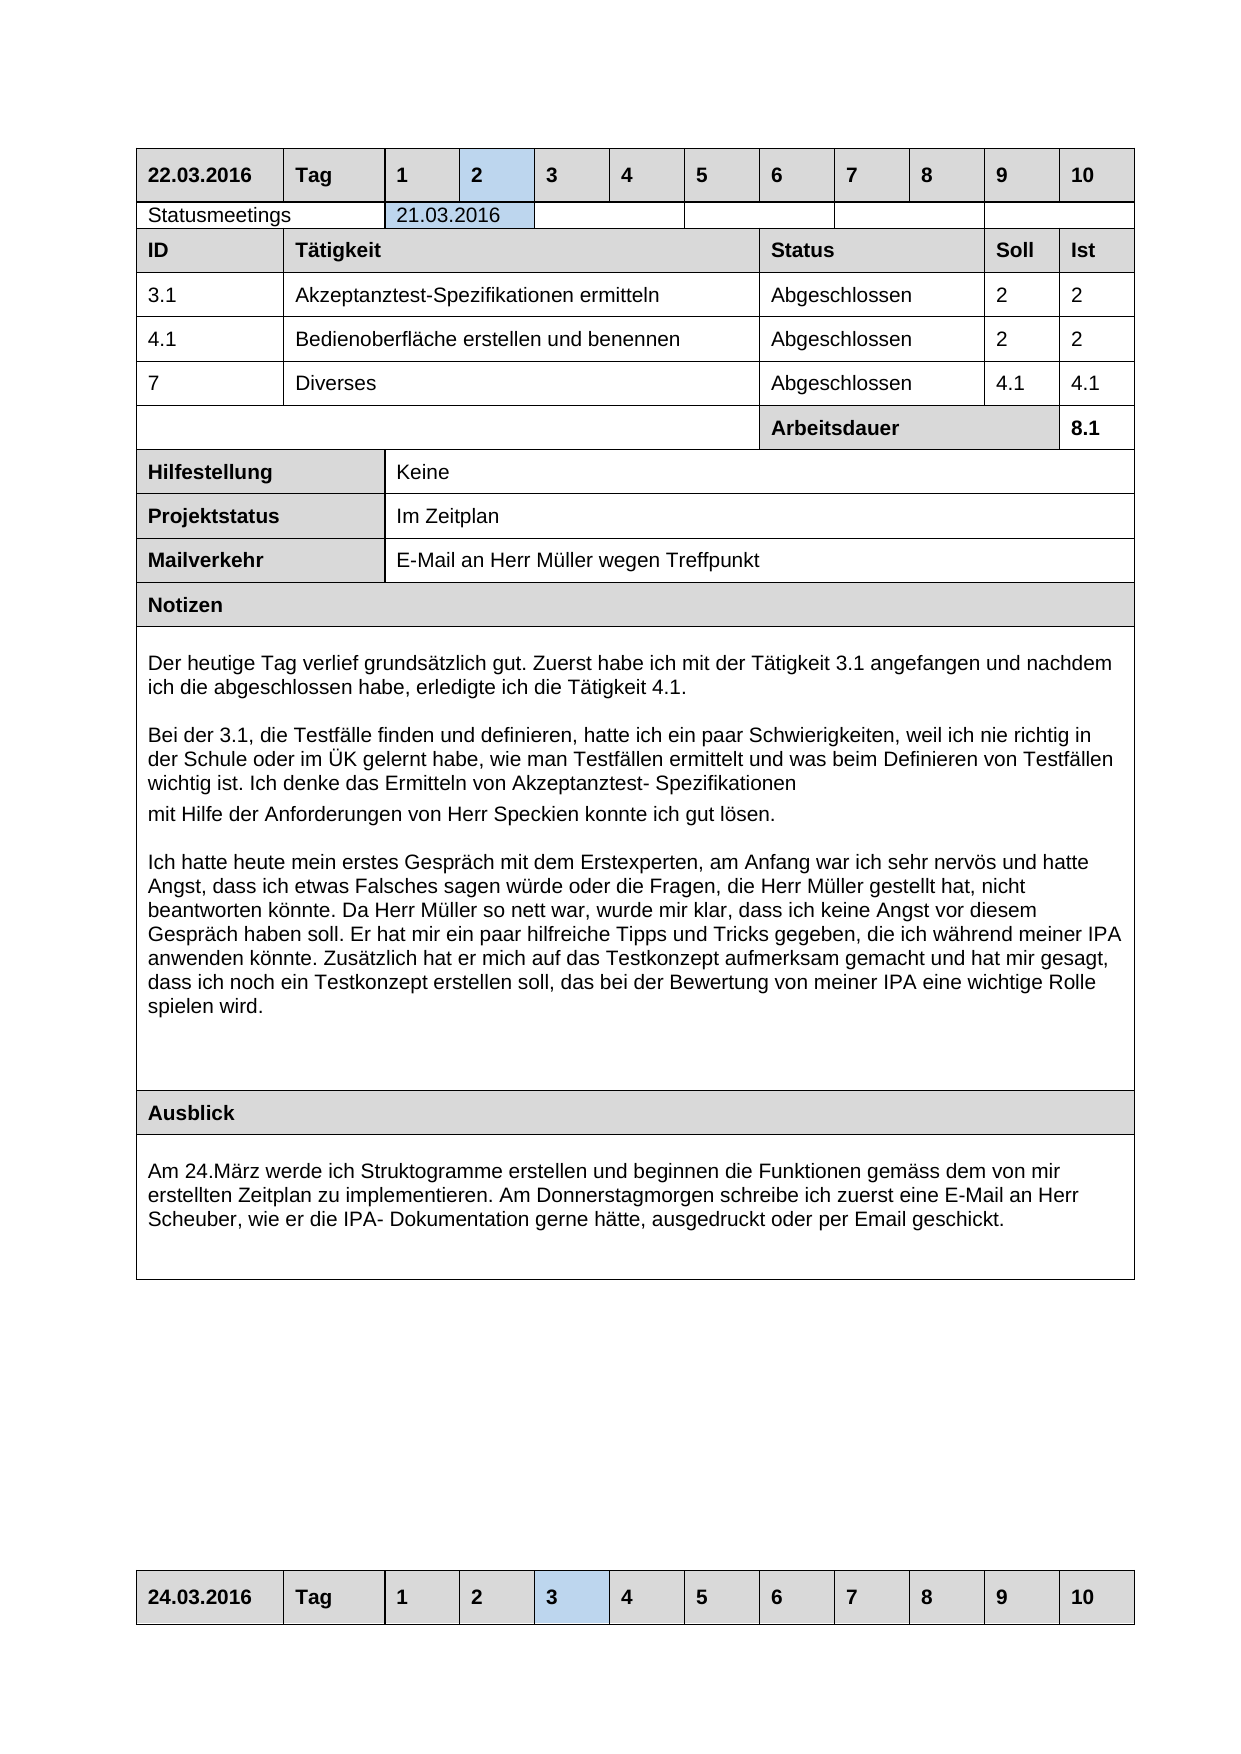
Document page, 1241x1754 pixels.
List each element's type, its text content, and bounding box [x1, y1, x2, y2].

table_header 3 [535, 1571, 609, 1623]
table_cell Diverses [284, 362, 759, 405]
table_header 5 [685, 1571, 759, 1623]
table_header 6 [760, 149, 834, 201]
table_cell 2 [985, 317, 1059, 361]
table_cell Soll [985, 229, 1059, 272]
table_cell [535, 203, 684, 228]
table_cell Hilfestellung [137, 450, 384, 493]
table_cell 8.1 [1060, 406, 1134, 449]
table_cell 4.1 [137, 317, 283, 361]
table_header 10 [1060, 149, 1134, 201]
table_cell Abgeschlossen [760, 273, 984, 316]
table_cell Bedienoberfläche erstellen und benennen [284, 317, 759, 361]
table_header 4 [610, 1571, 684, 1623]
table_header 8 [910, 1571, 984, 1623]
table_cell 4.1 [1060, 362, 1134, 405]
table_cell Im Zeitplan [386, 494, 1134, 538]
table_cell Abgeschlossen [760, 362, 984, 405]
table_header 5 [685, 149, 759, 201]
table_header 22.03.2016 [137, 149, 283, 201]
table_header Tag [284, 1571, 384, 1623]
table_cell Mailverkehr [137, 539, 384, 582]
table_header 9 [985, 1571, 1059, 1623]
table_cell Notizen [137, 583, 1134, 626]
table_cell 2 [1060, 273, 1134, 316]
table_cell [835, 203, 984, 228]
table_header 9 [985, 149, 1059, 201]
table_cell Ausblick [137, 1091, 1134, 1134]
table_cell [137, 406, 759, 449]
table_header 6 [760, 1571, 834, 1623]
table_cell 4.1 [985, 362, 1059, 405]
table_header 24.03.2016 [137, 1571, 283, 1623]
table_header 8 [910, 149, 984, 201]
table_cell Keine [386, 450, 1134, 493]
table_header 7 [835, 1571, 909, 1623]
table_header 7 [835, 149, 909, 201]
table_header Tag [284, 149, 384, 201]
table_cell Der heutige Tag verlief grundsätzlich gut. Zuerst habe ich mit der Tätigkeit 3.1 angefangen und nachdem ich die abgeschlossen habe, erledigte ich die Tätigkeit 4.1. Bei der 3.1, die Testfälle finden und definieren, hatte ich ein paar Schwierigkeiten, weil ich nie richtig in der Schule oder im ÜK gelernt habe, wie man Testfällen ermittelt und was beim Definieren von Testfällen wichtig ist. Ich denke das Ermitteln von Akzeptanztest- Spezifikationen mit Hilfe der Anforderungen von Herr Speckien konnte ich gut lösen. Ich hatte heute mein erstes Gespräch mit dem Erstexperten, am Anfang war ich sehr nervös und hatte Angst, dass ich etwas Falsches sagen würde oder die Fragen, die Herr Müller gestellt hat, nicht beantworten könnte. Da Herr Müller so nett war, wurde mir klar, dass ich keine Angst vor diesem Gespräch haben soll. Er hat mir ein paar hilfreiche Tipps und Tricks gegeben, die ich während meiner IPA anwenden könnte. Zusätzlich hat er mich auf das Testkonzept aufmerksam gemacht und hat mir gesagt, dass ich noch ein Testkonzept erstellen soll, das bei der Bewertung von meiner IPA eine wichtige Rolle spielen wird. [137, 627, 1134, 1090]
table_cell Akzeptanztest-Spezifikationen ermitteln [284, 273, 759, 316]
table_cell Abgeschlossen [760, 317, 984, 361]
table_header 2 [460, 149, 534, 201]
table_cell Tätigkeit [284, 229, 759, 272]
table_cell Status [760, 229, 984, 272]
table_cell Am 24.März werde ich Struktogramme erstellen und beginnen die Funktionen gemäss dem von mir erstellten Zeitplan zu implementieren. Am Donnerstagmorgen schreibe ich zuerst eine E-Mail an Herr Scheuber, wie er die IPA- Dokumentation gerne hätte, ausgedruckt oder per Email geschickt. [137, 1135, 1134, 1279]
table_cell Arbeitsdauer [760, 406, 1059, 449]
table_cell 2 [985, 273, 1059, 316]
table_header 1 [386, 1571, 459, 1623]
table_cell ID [137, 229, 283, 272]
table_cell Statusmeetings [137, 203, 384, 228]
table_cell [685, 203, 834, 228]
table_header 3 [535, 149, 609, 201]
table_header 2 [460, 1571, 534, 1623]
table_header 1 [386, 149, 459, 201]
table_cell Ist [1060, 229, 1134, 272]
table_cell 3.1 [137, 273, 283, 316]
table_header 10 [1060, 1571, 1134, 1623]
table_cell Projektstatus [137, 494, 384, 538]
table_cell 2 [1060, 317, 1134, 361]
table_cell E-Mail an Herr Müller wegen Treffpunkt [386, 539, 1134, 582]
table_cell 21.03.2016 [386, 203, 534, 228]
table_cell [985, 203, 1134, 228]
table_header 4 [610, 149, 684, 201]
table_cell 7 [137, 362, 283, 405]
